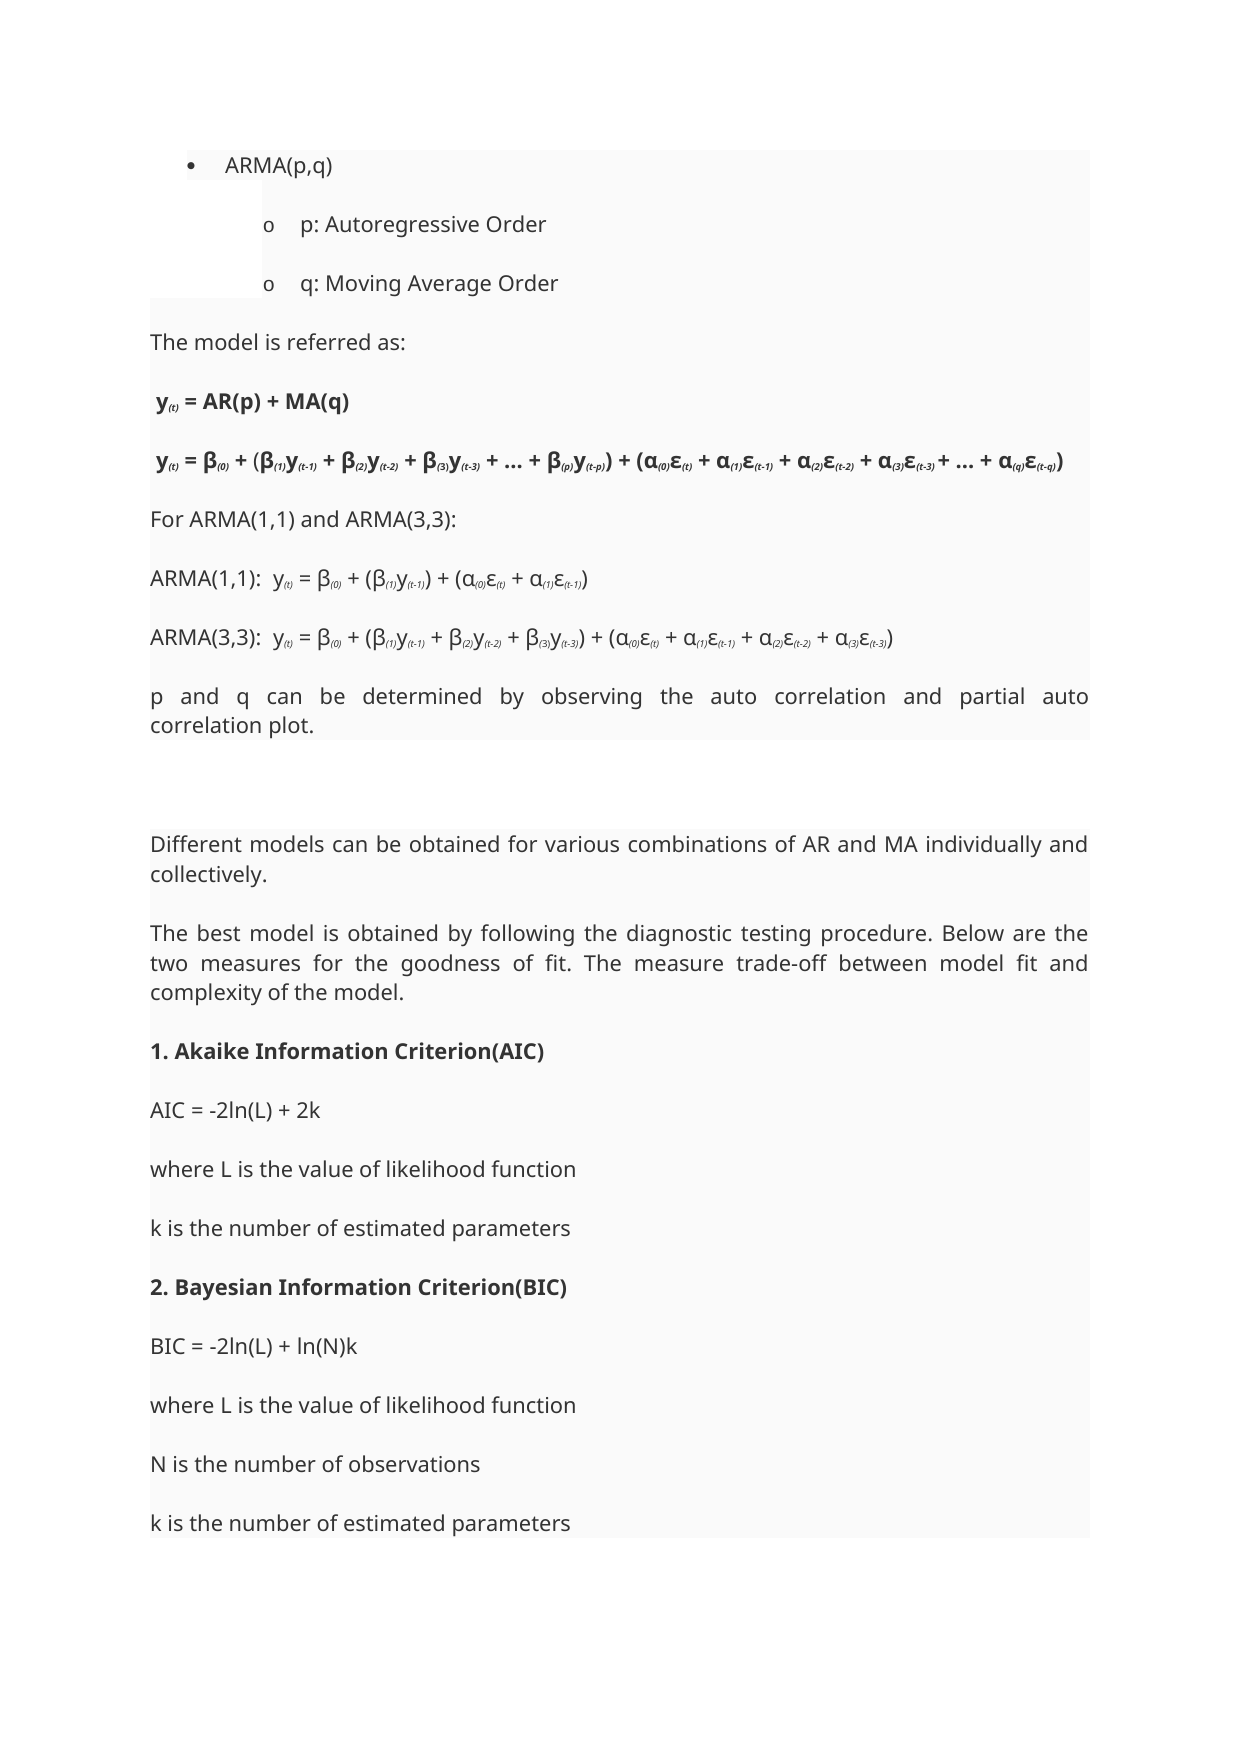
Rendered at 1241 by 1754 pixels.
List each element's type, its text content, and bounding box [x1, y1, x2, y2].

list q: Moving Average Order [262, 268, 1090, 298]
text p and q can be determined by observing the auto correlation and partial auto correlation plot. [150, 681, 1090, 740]
text y(t) = β(0) + (β(1)y(t-1) + β(2)y(t-2) + β(3)y(t-3) + … + β(p)y(t-p)) + (α(0)ε(t) + α(1)ε(t-1) + α(2)ε(t-2) + α(3)ε(t-3) + … + α(q)ε(t-q)) [150, 445, 1090, 474]
text 2. Bayesian Information Criterion(BIC) [150, 1272, 1090, 1302]
text 1. Akaike Information Criterion(AIC) [150, 1036, 1090, 1066]
text k is the number of estimated parameters [150, 1508, 1090, 1538]
text AIC = -2ln(L) + 2k [150, 1095, 1090, 1125]
text The model is referred as: [150, 327, 1090, 357]
list ARMA(p,q) [187, 150, 1090, 180]
text ARMA(1,1): y(t) = β(0) + (β(1)y(t-1)) + (α(0)ε(t) + α(1)ε(t-1)) [150, 563, 1090, 592]
text The best model is obtained by following the diagnostic testing procedure. Below are the two measures for the goodness of fit. The measure trade-off between model fit and complexity of the model. [150, 918, 1090, 1007]
text where L is the value of likelihood function [150, 1390, 1090, 1420]
text Different models can be obtained for various combinations of AR and MA individually and collectively. [150, 829, 1090, 889]
list p: Autoregressive Order [262, 209, 1090, 239]
text where L is the value of likelihood function [150, 1154, 1090, 1184]
text N is the number of observations [150, 1449, 1090, 1479]
text k is the number of estimated parameters [150, 1213, 1090, 1243]
text For ARMA(1,1) and ARMA(3,3): [150, 504, 1090, 533]
text BIC = -2ln(L) + ln(N)k [150, 1331, 1090, 1361]
text ARMA(3,3): y(t) = β(0) + (β(1)y(t-1) + β(2)y(t-2) + β(3)y(t-3)) + (α(0)ε(t) + α(1)ε(t-1) + α(2)ε(t-2) + α(3)ε(t-3)) [150, 622, 1090, 651]
text y(t) = AR(p) + MA(q) [150, 386, 1090, 416]
